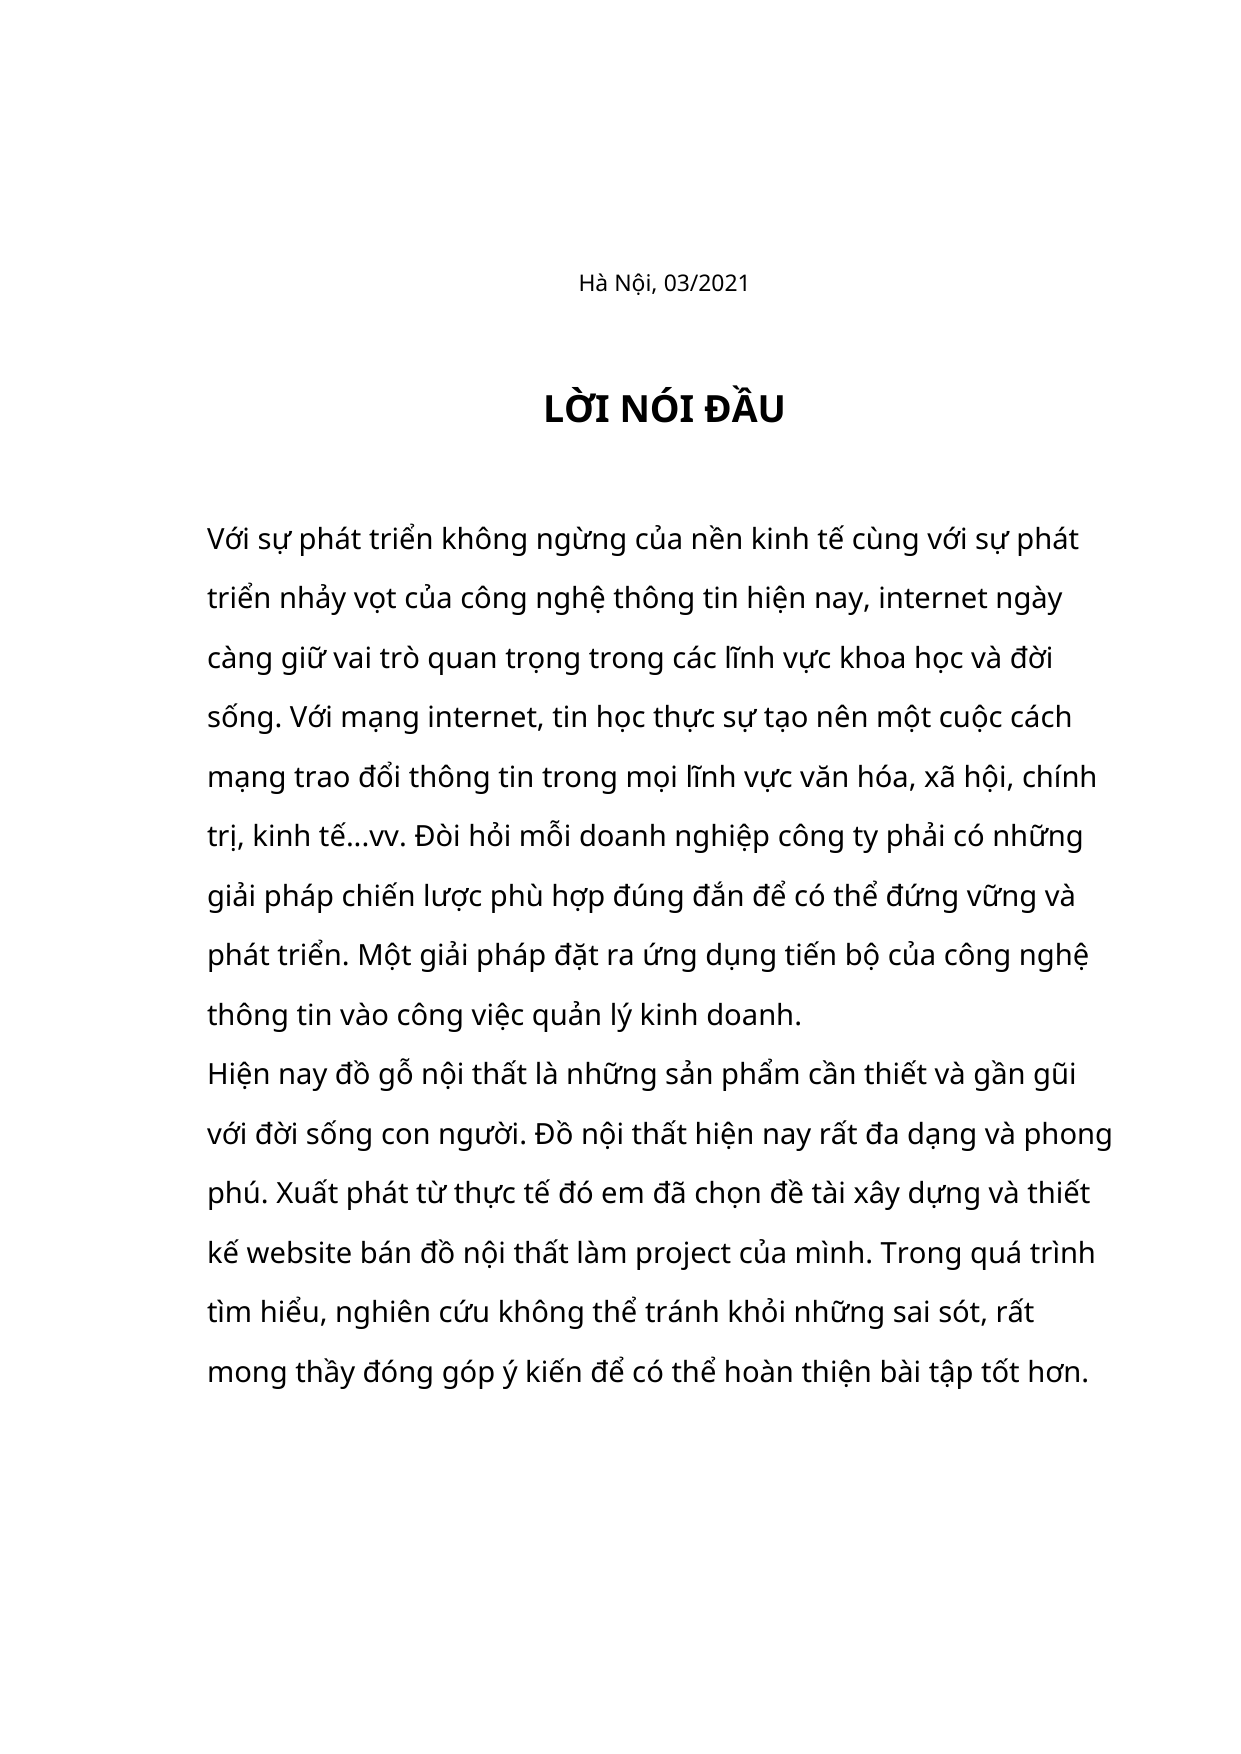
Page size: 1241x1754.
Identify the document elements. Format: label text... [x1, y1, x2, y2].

text Hiện nay đồ gỗ nội thất là những sản phẩm cần thiết và gần gũi với đời sống con người. Đồ nội thất hiện nay rất đa dạng và phong phú. Xuất phát từ thực tế đó em đã chọn đề tài xây dựng và thiết kế website bán đồ nội thất làm project của mình. Trong quá trình tìm hiểu, nghiên cứu không thể tránh khỏi những sai sót, rất mong thầy đóng góp ý kiến để có thể hoàn thiện bài tập tốt hơn. [207, 1054, 1122, 1391]
text Với sự phát triển không ngừng của nền kinh tế cùng với sự phát triển nhảy vọt của công nghệ thông tin hiện nay, internet ngày càng giữ vai trò quan trọng trong các lĩnh vực khoa học và đời sống. Với mạng internet, tin học thực sự tạo nên một cuộc cách mạng trao đổi thông tin trong mọi lĩnh vực văn hóa, xã hội, chính trị, kinh tế...vv. Đòi hỏi mỗi doanh nghiệp công ty phải có những giải pháp chiến lược phù hợp đúng đắn để có thể đứng vững và phát triển. Một giải pháp đặt ra ứng dụng tiến bộ của công nghệ thông tin vào công việc quản lý kinh doanh. [207, 518, 1122, 1034]
text LỜI NÓI ĐẦU [207, 317, 1122, 433]
text Hà Nội, 03/2021 [207, 267, 1122, 298]
